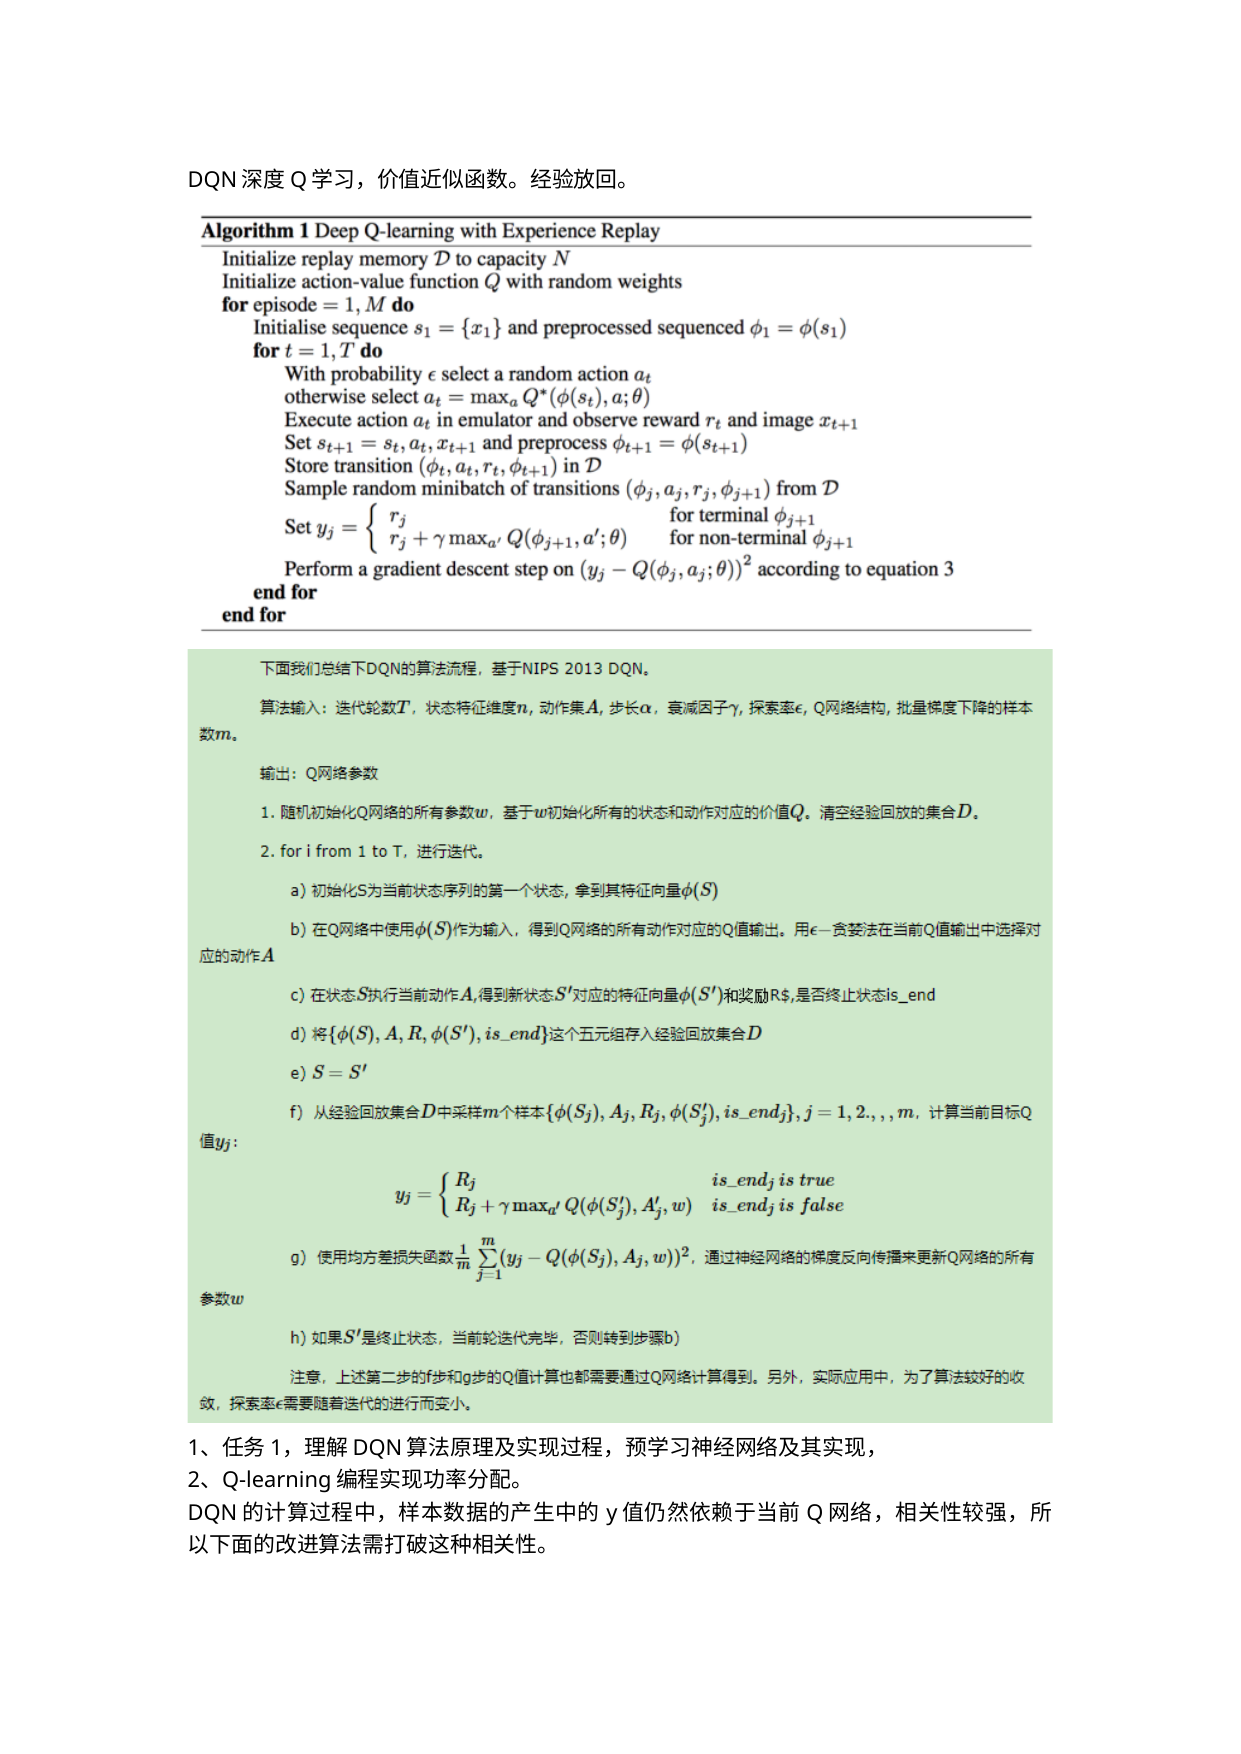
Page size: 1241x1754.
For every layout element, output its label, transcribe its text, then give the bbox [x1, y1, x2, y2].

text 2、Q-learning编程实现功率分配。 [187, 1462, 1053, 1494]
text 1、任务1，理解DQN算法原理及实现过程，预学习神经网络及其实现， [187, 1429, 1053, 1462]
text DQN深度Q学习，价值近似函数。经验放回。 [187, 162, 1053, 194]
picture [187, 194, 1053, 1423]
text DQN的计算过程中，样本数据的产生中的y值仍然依赖于当前Q网络，相关性较强，所以下面的改进算法需打破这种相关性。 [187, 1494, 1053, 1559]
